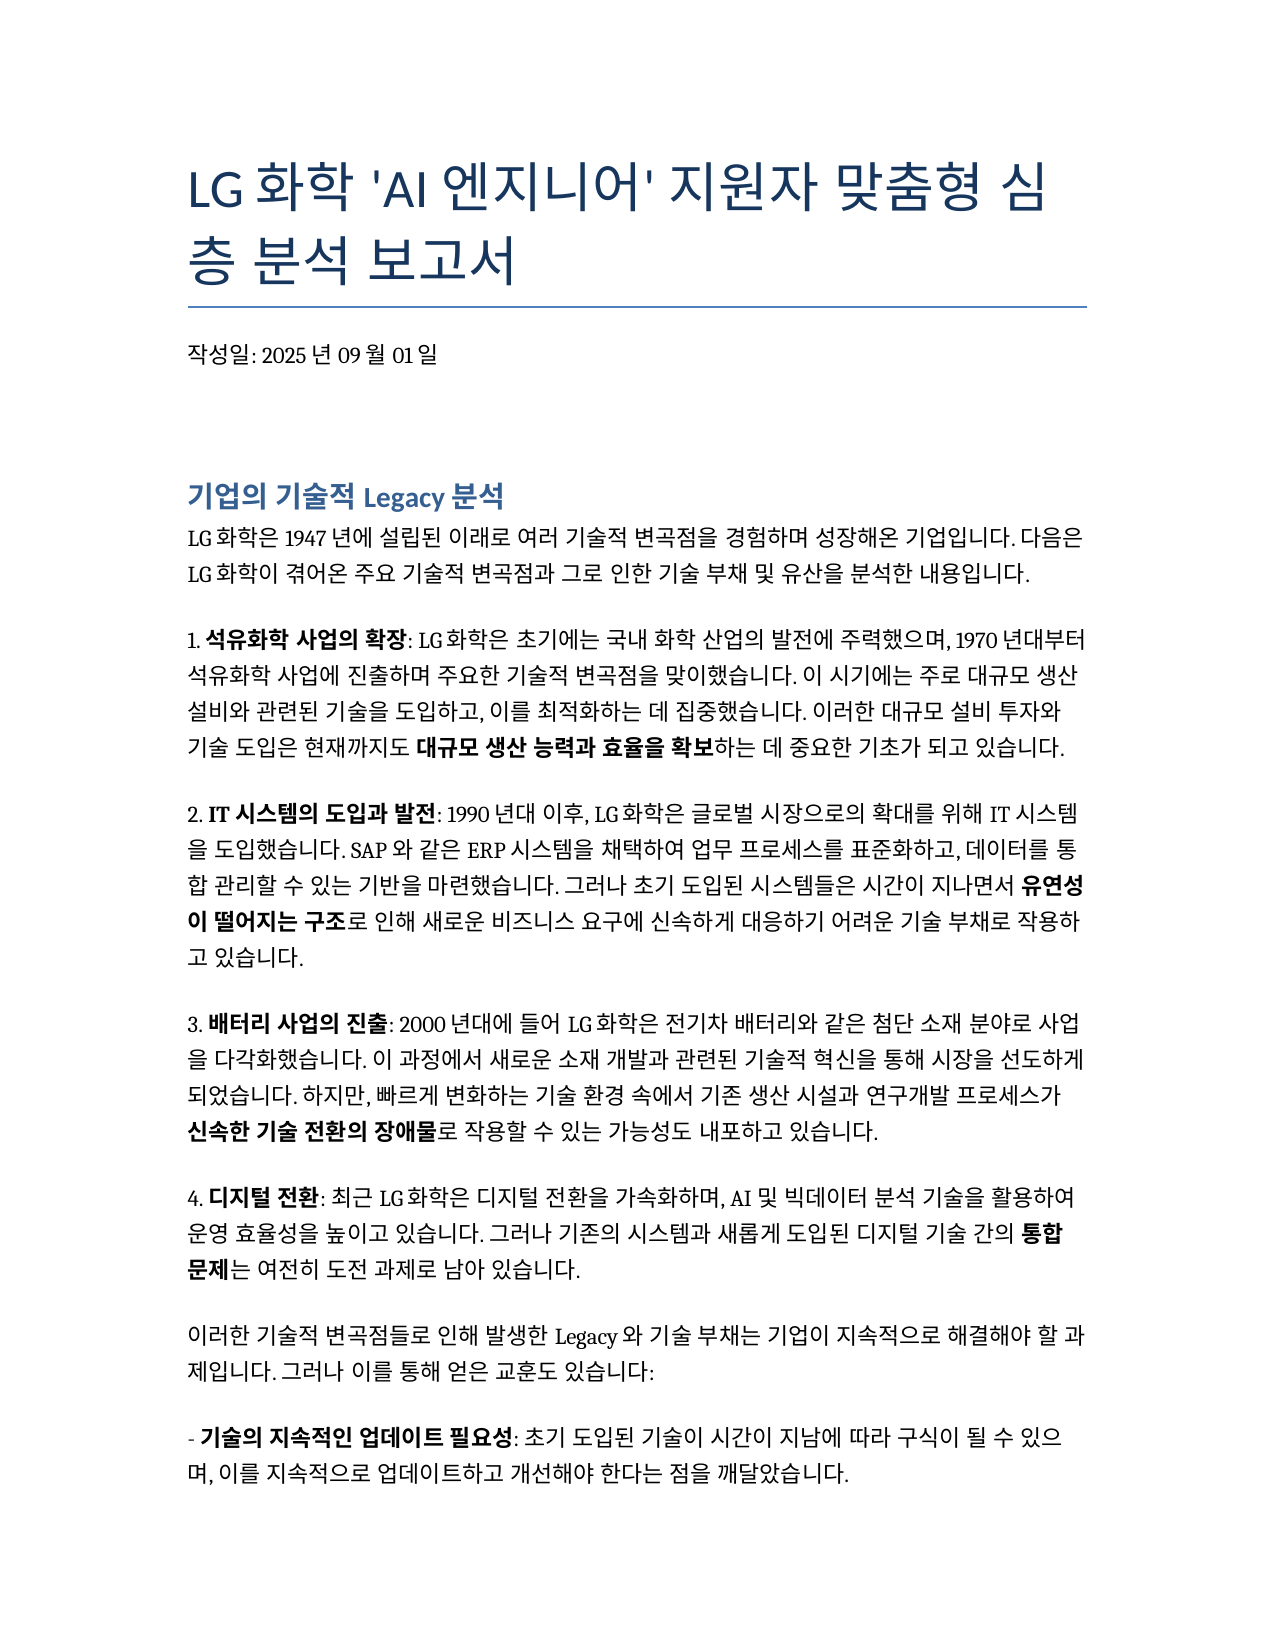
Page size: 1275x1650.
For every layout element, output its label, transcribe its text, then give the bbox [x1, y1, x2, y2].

title LG화학 'AI 엔지니어' 지원자 맞춤형 심층 분석 보고서 [187, 150, 1087, 308]
text 작성일: 2025년 09월 01일 [187, 339, 1087, 370]
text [187, 522, 1087, 1489]
subtitle 기업의 기술적 Legacy 분석 [187, 476, 1087, 516]
